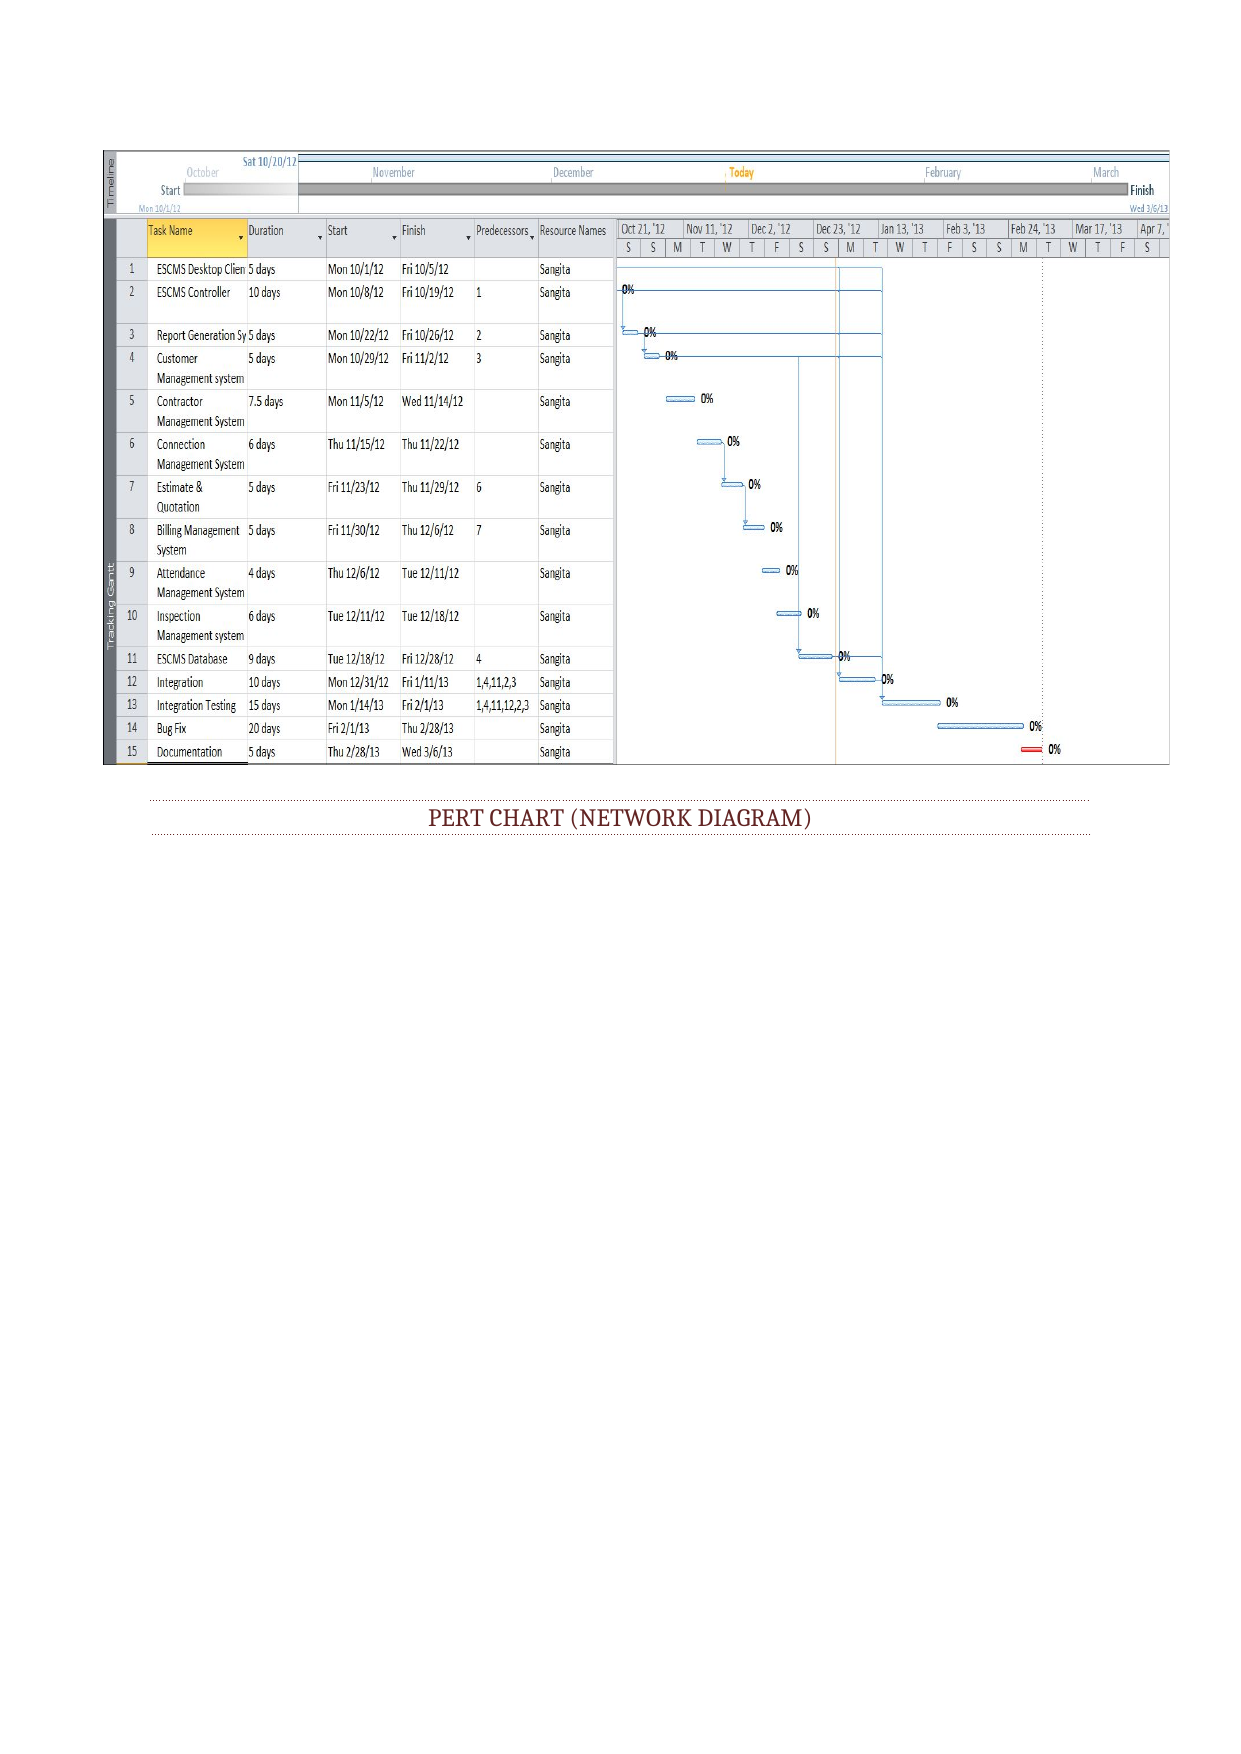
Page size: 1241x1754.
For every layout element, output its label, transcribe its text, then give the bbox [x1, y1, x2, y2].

picture [103, 150, 1170, 765]
subtitle Pert chart (Network Diagram) [150, 800, 1090, 835]
